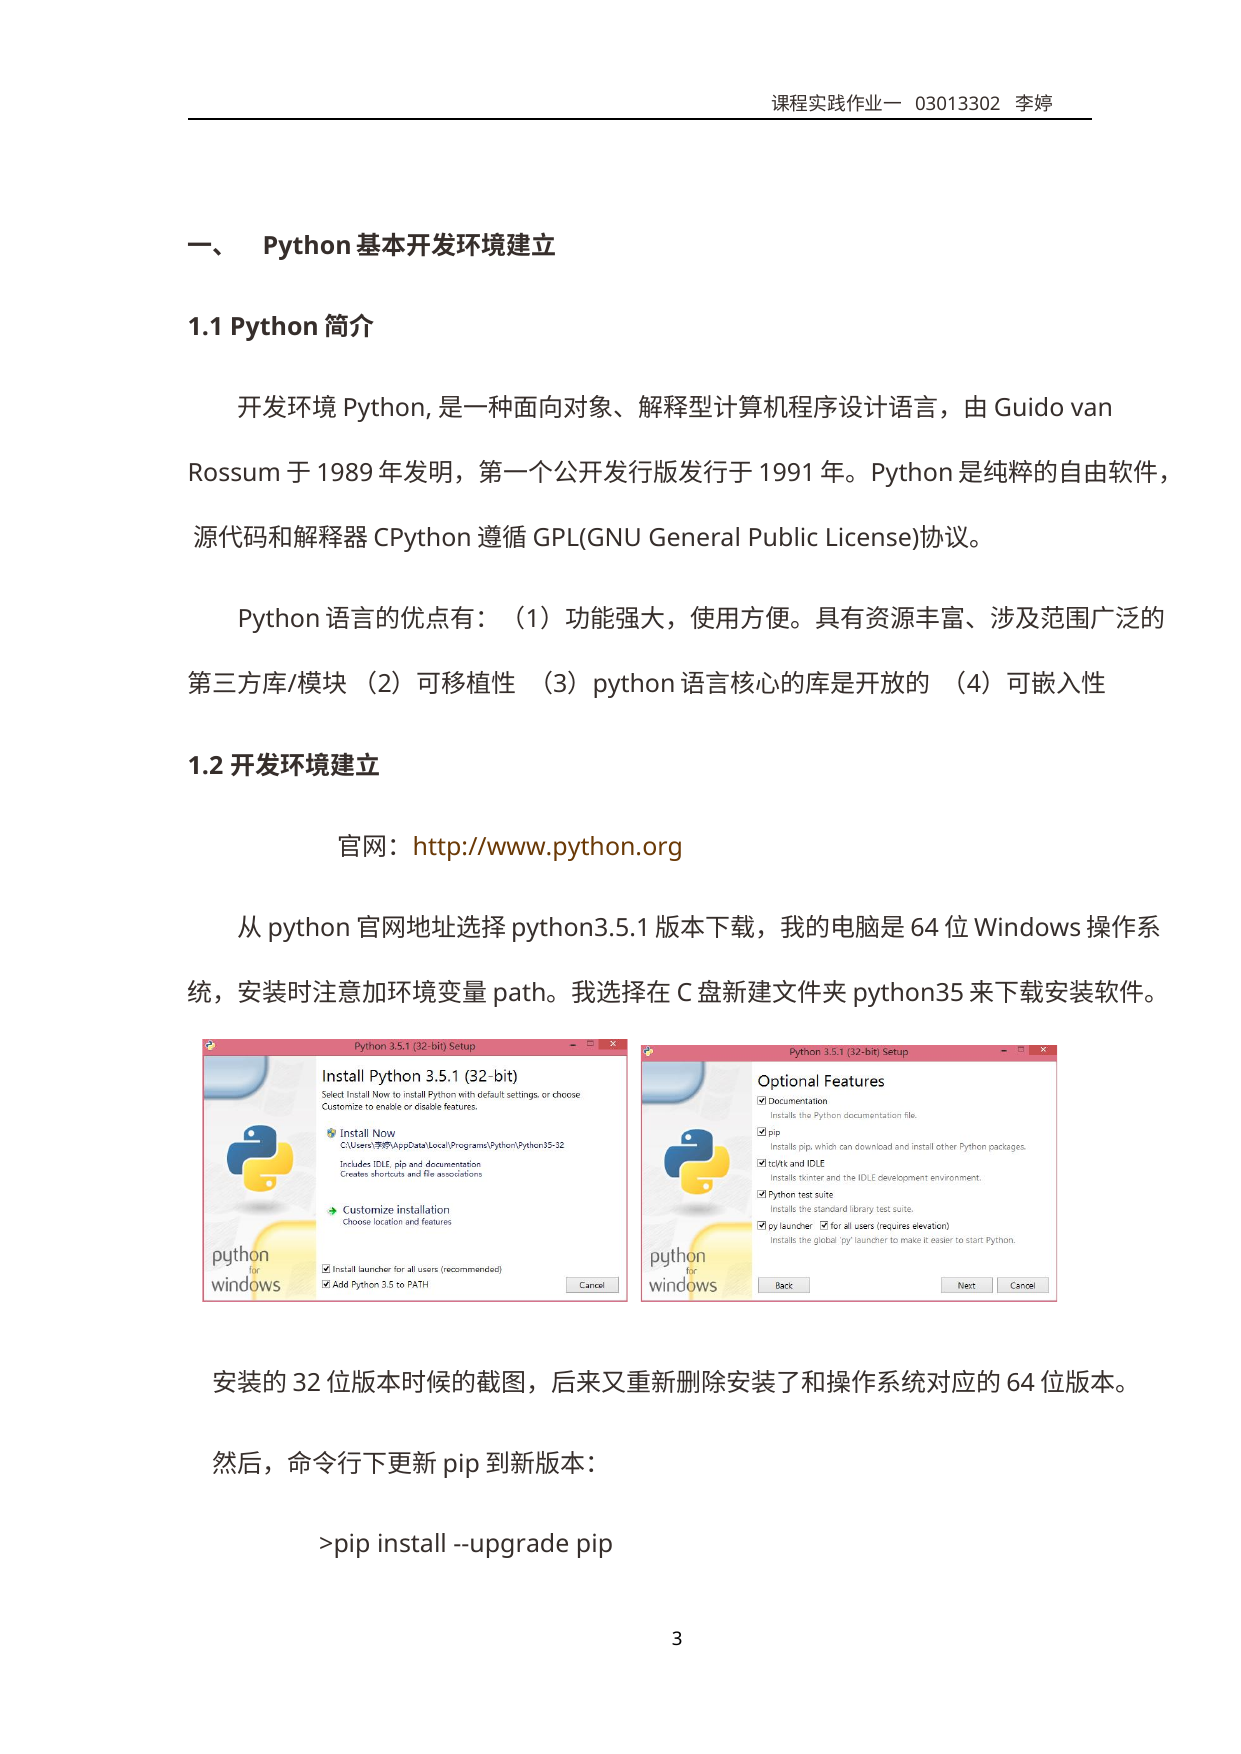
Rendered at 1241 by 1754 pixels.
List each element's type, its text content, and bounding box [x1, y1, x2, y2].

text 开发环境Python, 是一种面向对象、解释型计算机程序设计语言，由Guido van Rossum于1989年发明，第一个公开发行版发行于1991年。Python是纯粹的自由软件， 源代码和解释器CPython遵循 GPL(GNU General Public License)协议。 [187, 373, 1167, 568]
list Python基本开发环境建立 [187, 211, 1167, 276]
text 官网：http://www.python.org [187, 812, 1167, 877]
text >pip install --upgrade pip [187, 1511, 1167, 1576]
picture [202, 1039, 628, 1302]
picture [640, 1045, 1058, 1302]
text 然后，命令行下更新pip到新版本： [187, 1429, 1167, 1494]
text 1.2 开发环境建立 [187, 731, 1167, 796]
text 1.1 Python简介 [187, 292, 1167, 357]
text 安装的32位版本时候的截图，后来又重新删除安装了和操作系统对应的64位版本。 [187, 1348, 1167, 1413]
text 从python官网地址选择python3.5.1版本下载，我的电脑是64位Windows操作系统，安装时注意加环境变量path。我选择在C盘新建文件夹python35来下载安装软件。 [187, 893, 1167, 1023]
text Python语言的优点有：（1）功能强大，使用方便。具有资源丰富、涉及范围广泛的第三方库/模块 （2）可移植性 （3）python语言核心的库是开放的 （4）可嵌入性 [187, 584, 1167, 714]
